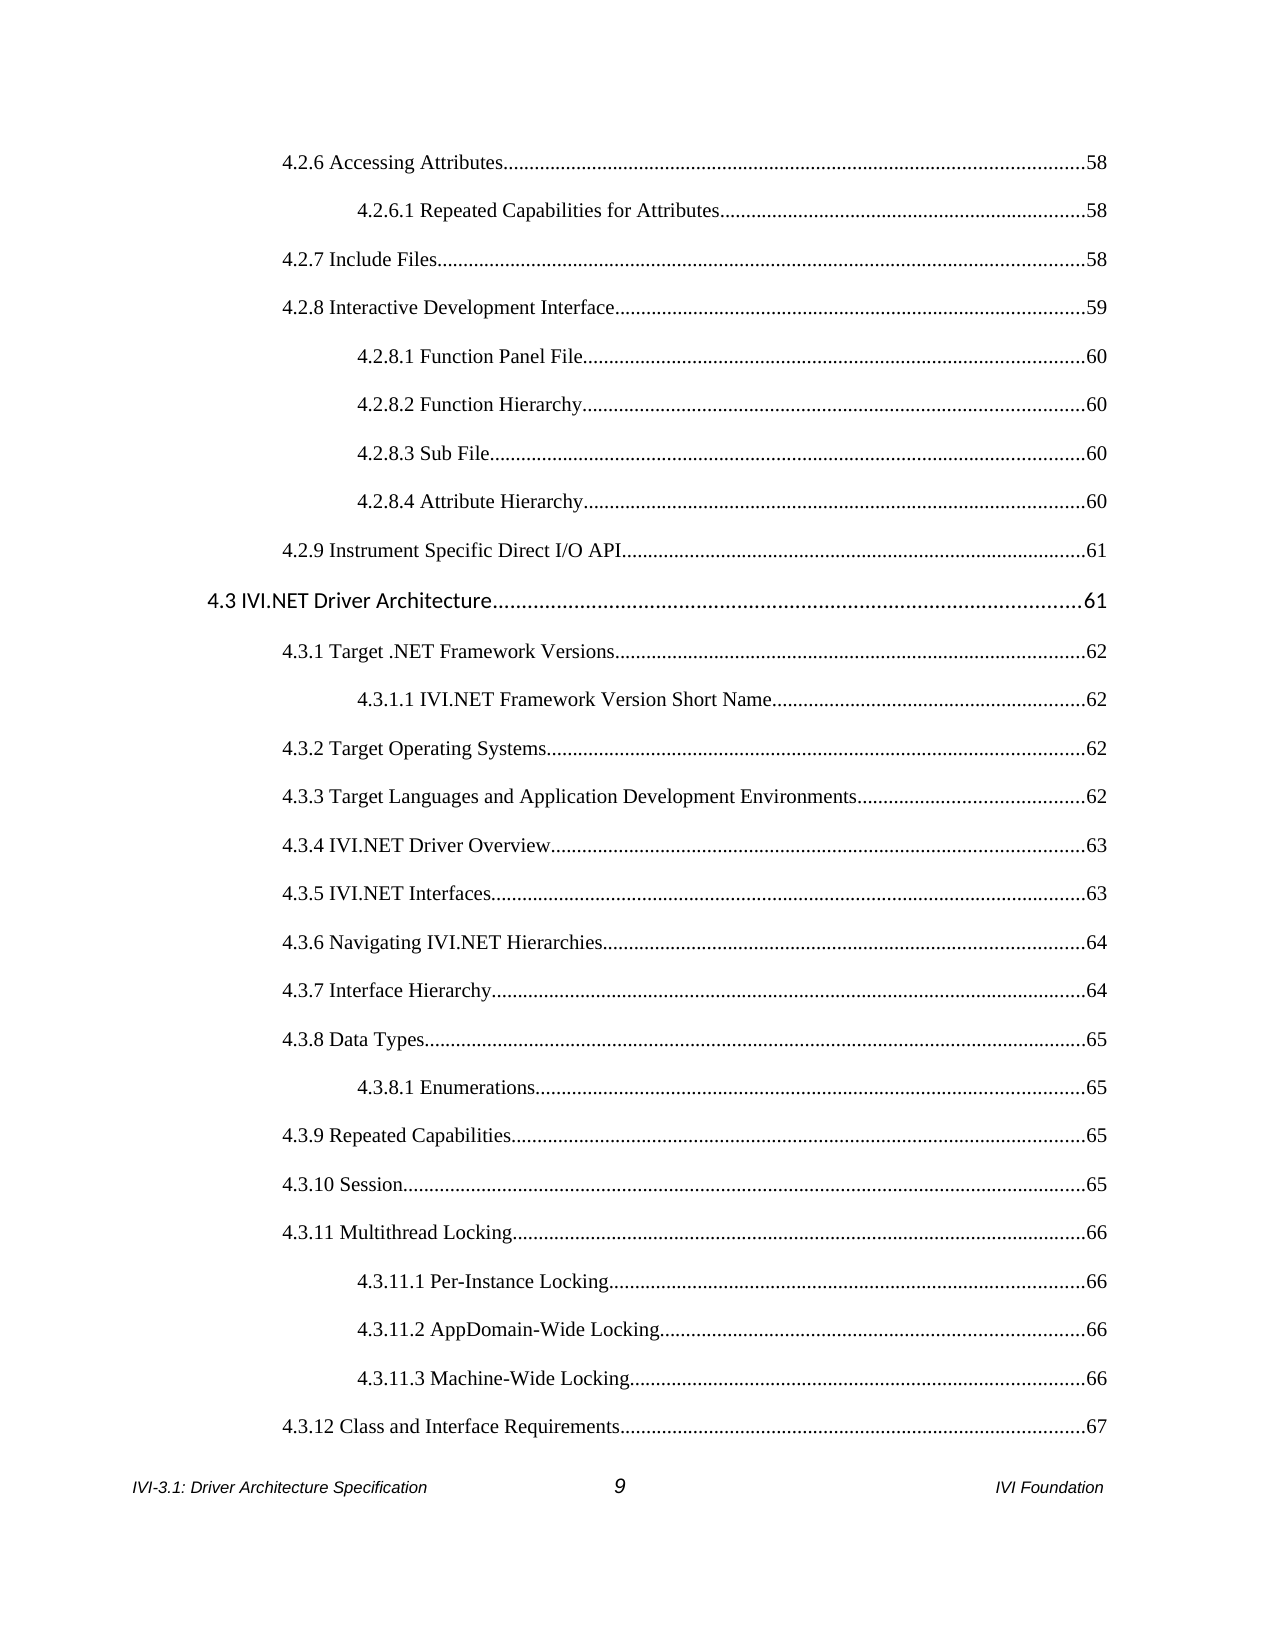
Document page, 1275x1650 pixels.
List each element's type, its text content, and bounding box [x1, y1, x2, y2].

text 4.3.7 Interface Hierarchy 64 [282, 978, 1125, 1002]
text 4.3.11 Multithread Locking 66 [282, 1220, 1125, 1244]
text 4.2.8 Interactive Development Interface 59 [282, 295, 1125, 319]
text 4.2.8.2 Function Hierarchy 60 [357, 392, 1125, 416]
text 4.3.9 Repeated Capabilities 65 [282, 1123, 1125, 1147]
text 4.3.3 Target Languages and Application Development Environments 62 [282, 784, 1125, 808]
text 4.2.8.3 Sub File 60 [357, 441, 1125, 465]
text 4.3.8.1 Enumerations 65 [357, 1075, 1125, 1099]
text 4.2.6 Accessing Attributes 58 [282, 150, 1125, 174]
text 4.2.6.1 Repeated Capabilities for Attributes 58 [357, 198, 1125, 222]
text 4.3.6 Navigating IVI.NET Hierarchies 64 [282, 929, 1125, 954]
text 4.3.11.3 Machine-Wide Locking 66 [357, 1366, 1125, 1389]
text 4.2.9 Instrument Specific Direct I/O API 61 [282, 537, 1125, 562]
text 4.3.11.2 AppDomain-Wide Locking 66 [357, 1317, 1125, 1341]
text 4.3.8 Data Types 65 [282, 1026, 1125, 1051]
text 4.2.8.4 Attribute Hierarchy 60 [357, 489, 1125, 513]
text 4.3.12 Class and Interface Requirements 67 [282, 1414, 1125, 1438]
text 4.3.1.1 IVI.NET Framework Version Short Name 62 [357, 687, 1125, 711]
text 4.3.5 IVI.NET Interfaces 63 [282, 881, 1125, 905]
text 4.3.11.1 Per-Instance Locking 66 [357, 1269, 1125, 1293]
text 4.3.10 Session 65 [282, 1172, 1125, 1196]
text 4.2.8.1 Function Panel File 60 [357, 344, 1125, 368]
text 4.3.1 Target .NET Framework Versions 62 [282, 639, 1125, 663]
text 4.3.2 Target Operating Systems 62 [282, 736, 1125, 760]
text 4.3.4 IVI.NET Driver Overview 63 [282, 833, 1125, 857]
text 4.2.7 Include Files 58 [282, 247, 1125, 271]
text 4.3 IVI.NET Driver Architecture 61 [207, 586, 1125, 614]
